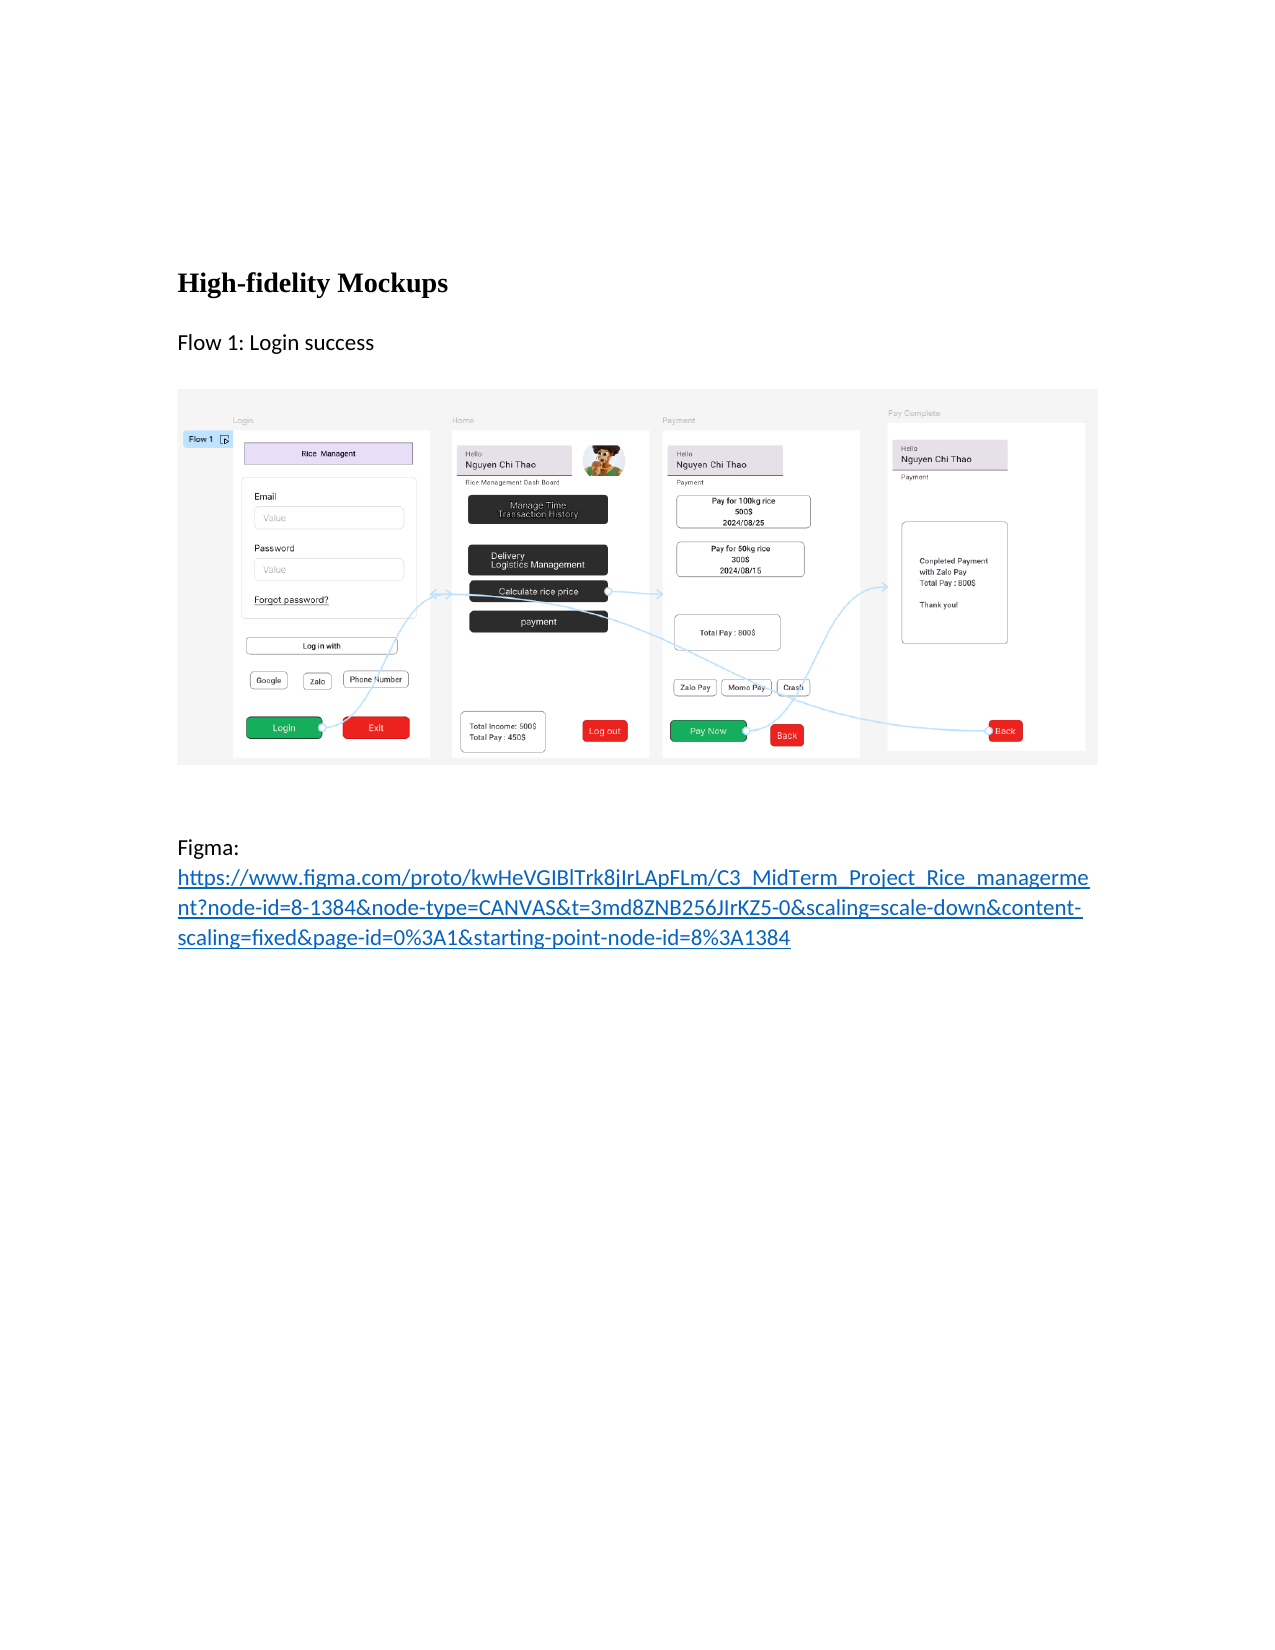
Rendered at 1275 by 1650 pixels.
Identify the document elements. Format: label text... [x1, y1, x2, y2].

subtitle High-fidelity Mockups [177, 266, 1098, 298]
picture [177, 389, 1098, 765]
text Flow 1: Login success [177, 328, 1098, 386]
text Figma: https://www.figma.com/proto/kwHeVGIBlTrk8jIrLApFLm/C3_MidTerm_Project_Rice_managerment?node-id=8-1384&node-type=CANVAS&t=3md8ZNB256JIrKZ5-0&scaling=scale-down&content-scaling=fixed&page-id=0%3A1&starting-point-node-id=8%3A1384 [177, 833, 1098, 952]
